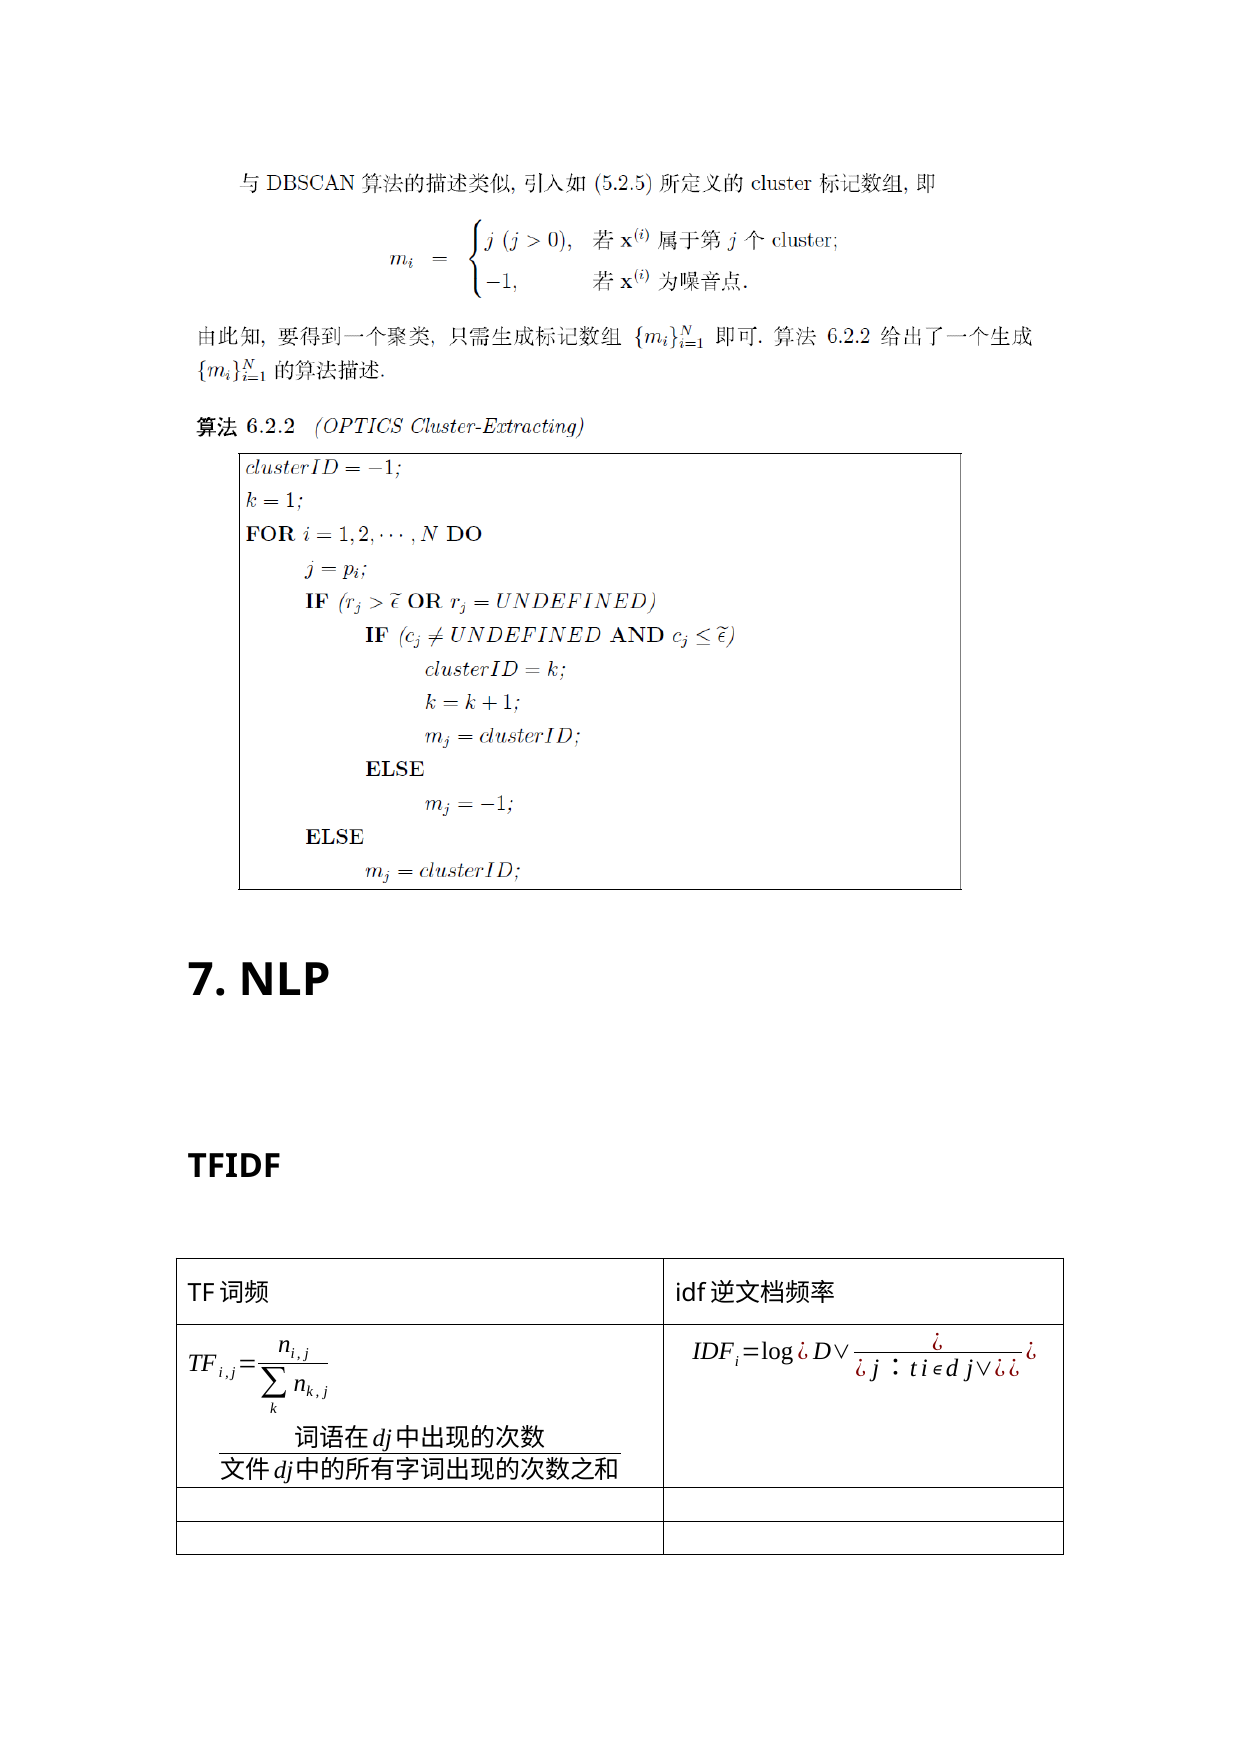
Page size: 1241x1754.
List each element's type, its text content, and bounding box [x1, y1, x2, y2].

table_cell [177, 1488, 663, 1521]
table_header TF词频 [177, 1259, 663, 1323]
subtitle TFIDF [187, 1132, 1053, 1197]
subtitle 7. NLP [187, 945, 1053, 1010]
table_cell [177, 1522, 663, 1554]
picture [187, 163, 1053, 909]
table_header idf逆文档频率 [664, 1259, 1063, 1323]
table_cell [664, 1488, 1063, 1521]
table_cell [177, 1325, 663, 1487]
table_cell [664, 1325, 1063, 1487]
table_cell [664, 1522, 1063, 1554]
